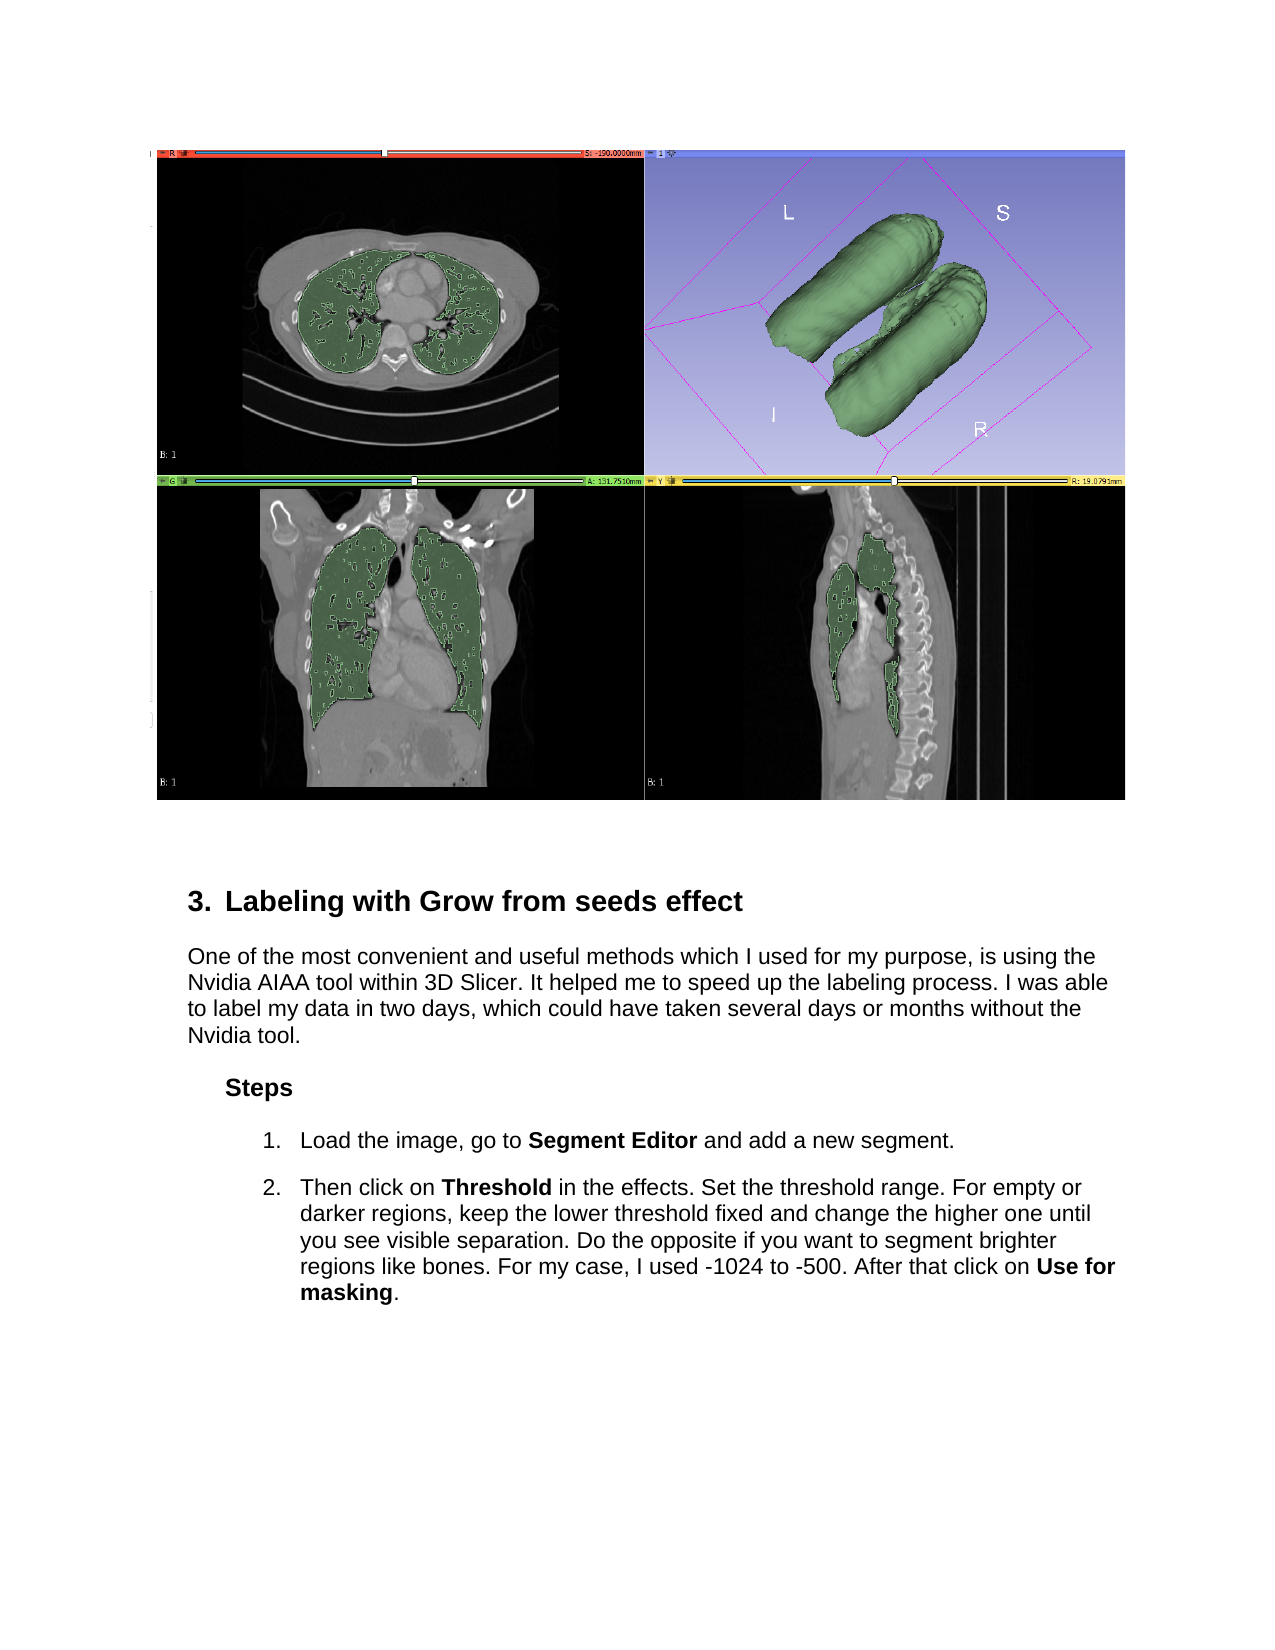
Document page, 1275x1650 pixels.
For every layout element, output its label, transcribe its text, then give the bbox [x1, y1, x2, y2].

list Then click on Threshold in the effects. Set the threshold range. For empty or darker regions, keep the lower threshold fixed and change the higher one until you see visible separation. Do the opposite if you want to segment brighter regions like bones. For my case, I used -1024 to -500. After that click on Use for masking. [262, 1174, 1125, 1306]
text One of the most convenient and useful methods which I used for my purpose, is using the Nvidia AIAA tool within 3D Slicer. It helped me to speed up the labeling process. I was able to label my data in two days, which could have taken several days or months without the Nvidia tool. [187, 943, 1125, 1048]
subtitle Labeling with Grow from seeds effect [187, 884, 1125, 918]
text Steps [187, 1073, 1125, 1102]
picture [150, 150, 1125, 800]
list Load the image, go to Segment Editor and add a new segment. [262, 1127, 1125, 1153]
